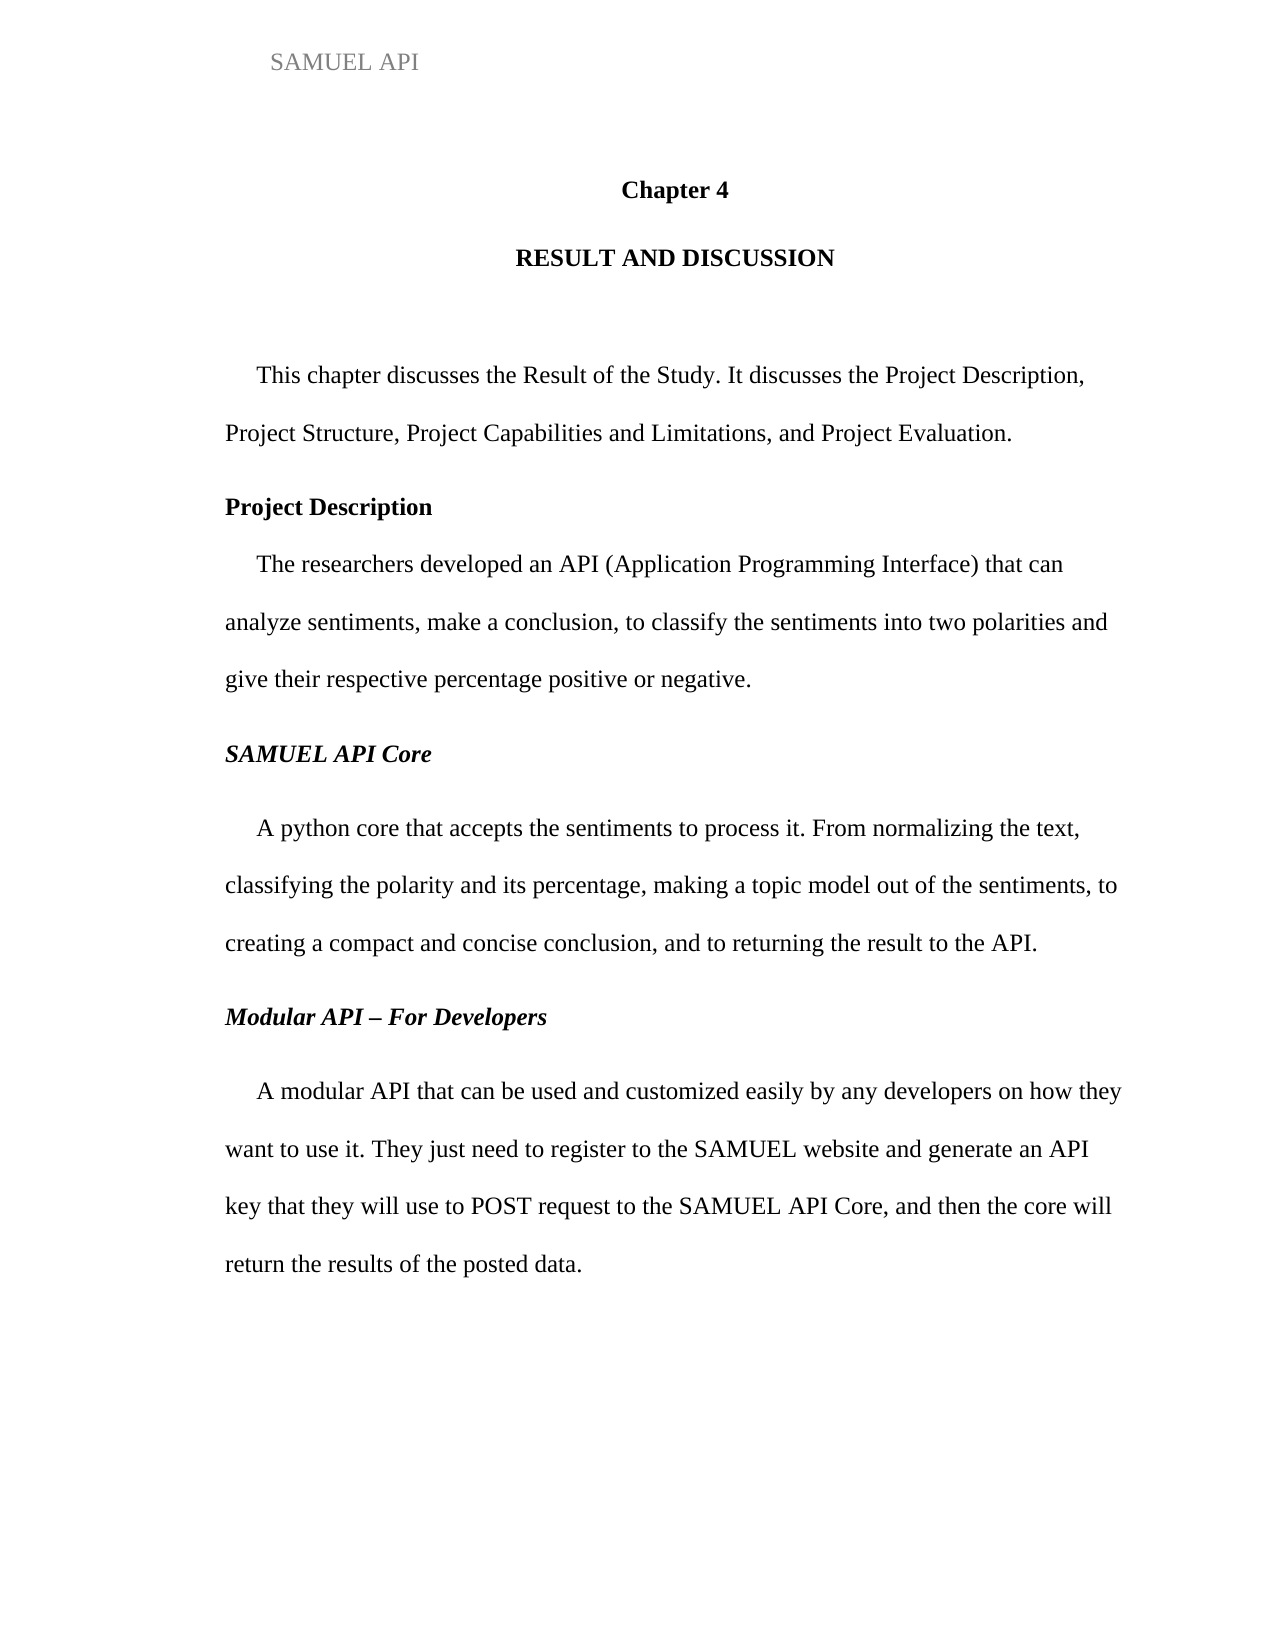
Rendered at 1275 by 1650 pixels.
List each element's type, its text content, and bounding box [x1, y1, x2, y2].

text Modular API – For Developers [225, 1002, 1125, 1031]
text A python core that accepts the sentiments to process it. From normalizing the text, classifying the polarity and its percentage, making a topic model out of the sentiments, to creating a compact and concise conclusion, and to returning the result to the API. [225, 813, 1125, 957]
subtitle Project Description [225, 492, 1125, 521]
text A modular API that can be used and customized easily by any developers on how they want to use it. They just need to register to the SAMUEL website and generate an API key that they will use to POST request to the SAMUEL API Core, and then the core will return the results of the posted data. [225, 1076, 1125, 1277]
text The researchers developed an API (Application Programming Interface) that can analyze sentiments, make a conclusion, to classify the sentiments into two polarities and give their respective percentage positive or negative. [225, 549, 1125, 693]
text SAMUEL API Core [225, 739, 1125, 767]
text This chapter discusses the Result of the Study. It discusses the Project Description, Project Structure, Project Capabilities and Limitations, and Project Evaluation. [225, 360, 1125, 447]
subtitle RESULT AND DISCUSSION [225, 243, 1125, 272]
subtitle Chapter 4 [225, 175, 1125, 204]
